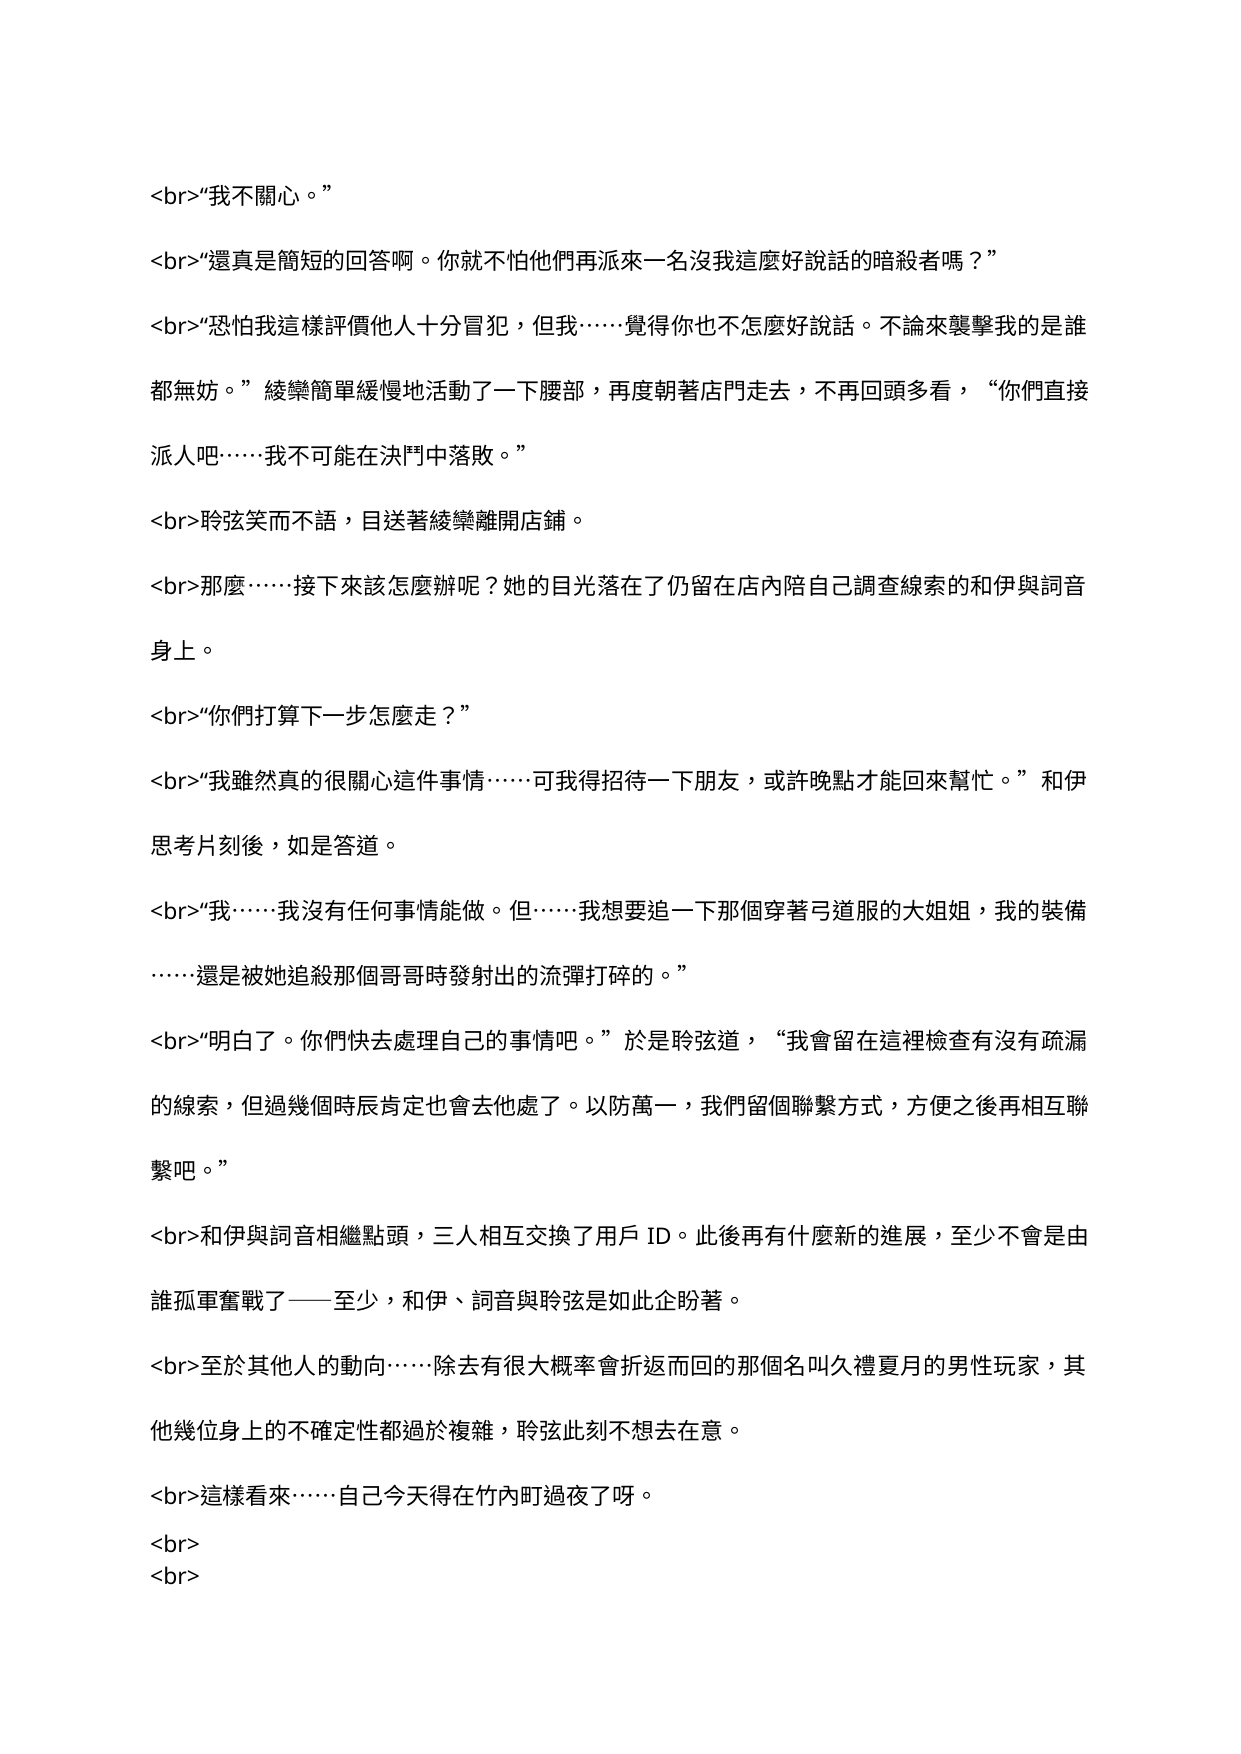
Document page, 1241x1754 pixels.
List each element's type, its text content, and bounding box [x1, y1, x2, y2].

text <br> [150, 1559, 1090, 1592]
text <br>“你們打算下一步怎麼走？” [150, 682, 1090, 747]
text <br>那麼……接下來該怎麼辦呢？她的目光落在了仍留在店內陪自己調查線索的和伊與詞音身上。 [150, 552, 1090, 682]
text <br>“恐怕我這樣評價他人十分冒犯，但我……覺得你也不怎麼好說話。不論來襲擊我的是誰都無妨。”綾欒簡單緩慢地活動了一下腰部，再度朝著店門走去，不再回頭多看，“你們直接派人吧……我不可能在決鬥中落敗。” [150, 292, 1090, 487]
text <br>“我不關心。” [150, 162, 1090, 227]
text <br>“明白了。你們快去處理自己的事情吧。”於是聆弦道，“我會留在這裡檢查有沒有疏漏的線索，但過幾個時辰肯定也會去他處了。以防萬一，我們留個聯繫方式，方便之後再相互聯繫吧。” [150, 1007, 1090, 1202]
text <br> [150, 1527, 1090, 1559]
text <br>“我雖然真的很關心這件事情……可我得招待一下朋友，或許晚點才能回來幫忙。”和伊思考片刻後，如是答道。 [150, 747, 1090, 877]
text <br>“我……我沒有任何事情能做。但……我想要追一下那個穿著弓道服的大姐姐，我的裝備……還是被她追殺那個哥哥時發射出的流彈打碎的。” [150, 877, 1090, 1007]
text <br>和伊與詞音相繼點頭，三人相互交換了用戶ID。此後再有什麼新的進展，至少不會是由誰孤軍奮戰了——至少，和伊、詞音與聆弦是如此企盼著。 [150, 1202, 1090, 1332]
text <br>“還真是簡短的回答啊。你就不怕他們再派來一名沒我這麼好說話的暗殺者嗎？” [150, 227, 1090, 292]
text <br>至於其他人的動向……除去有很大概率會折返而回的那個名叫久禮夏月的男性玩家，其他幾位身上的不確定性都過於複雜，聆弦此刻不想去在意。 [150, 1332, 1090, 1462]
text <br>聆弦笑而不語，目送著綾欒離開店鋪。 [150, 487, 1090, 552]
text <br>這樣看來……自己今天得在竹內町過夜了呀。 [150, 1462, 1090, 1527]
